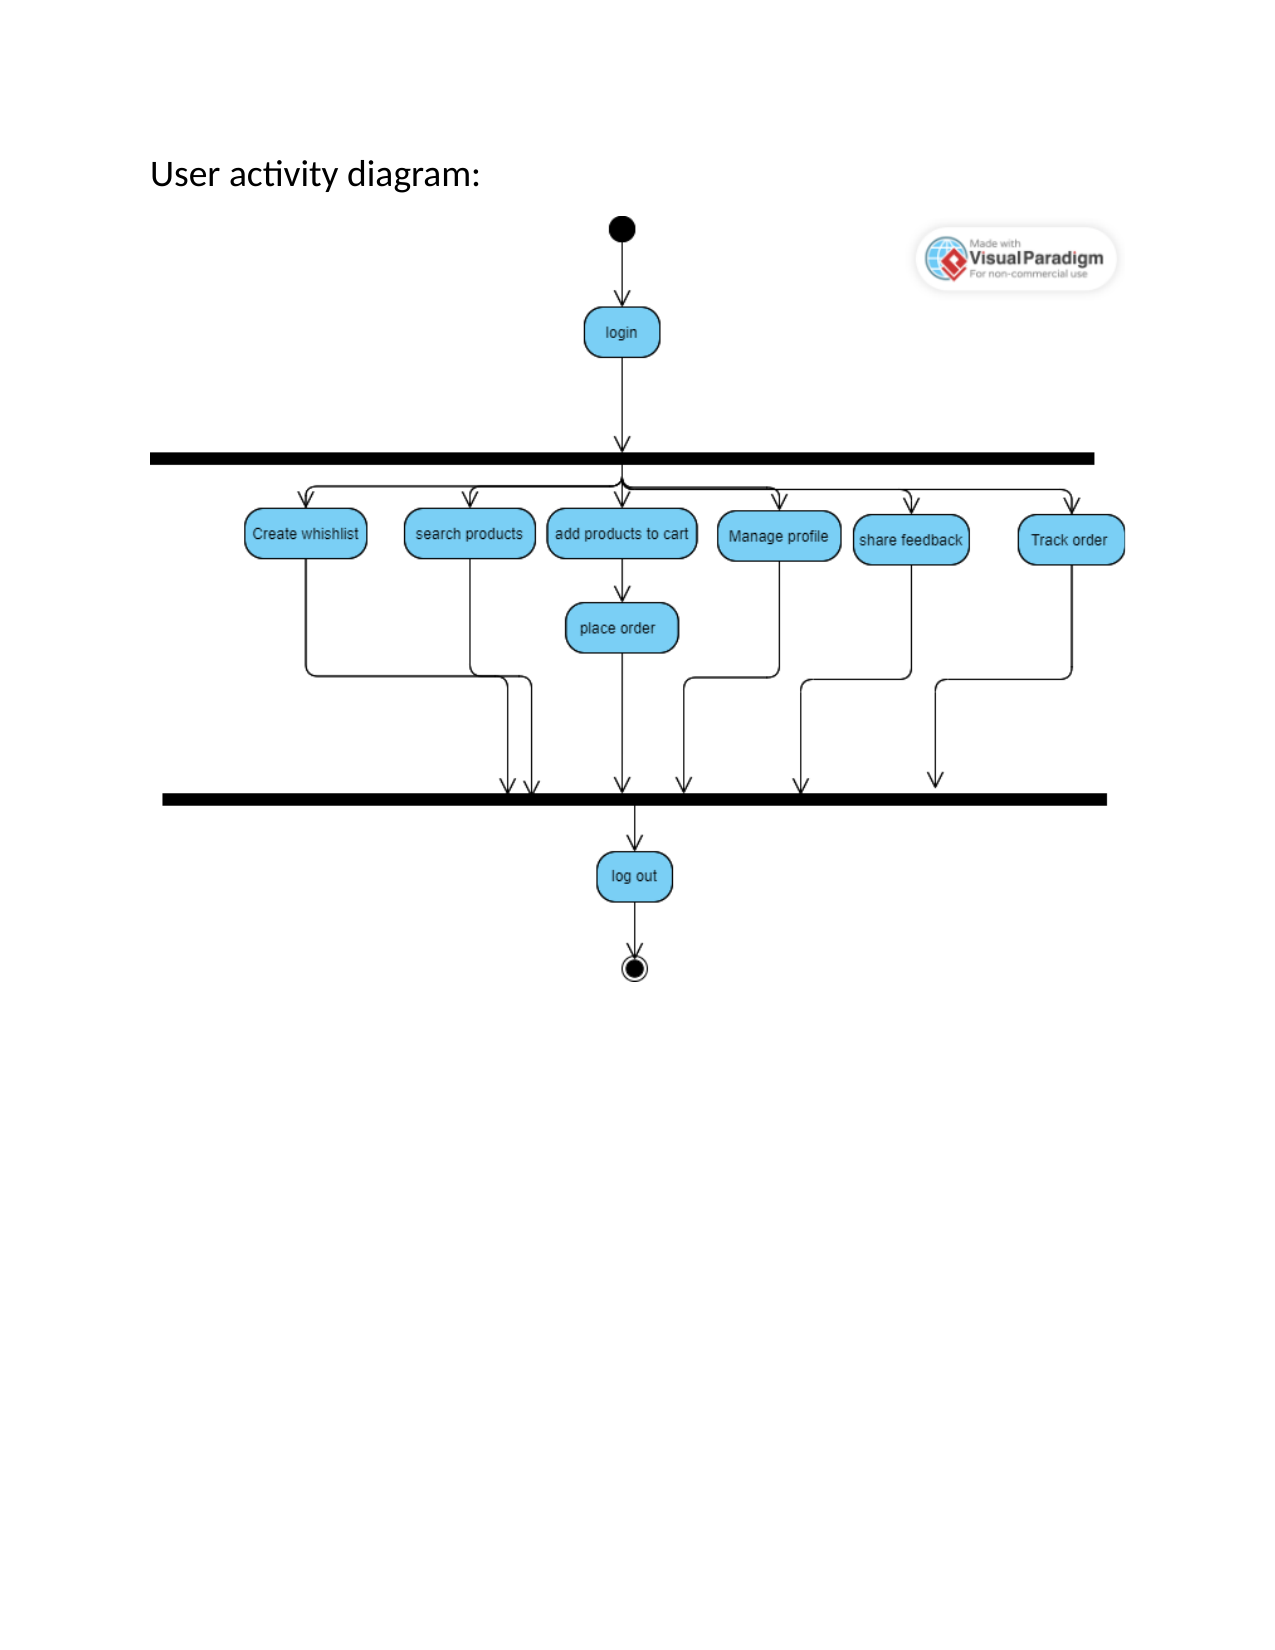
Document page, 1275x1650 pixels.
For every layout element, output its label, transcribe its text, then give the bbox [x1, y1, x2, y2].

picture [150, 216, 1125, 982]
text User activity diagram: [150, 150, 1125, 196]
